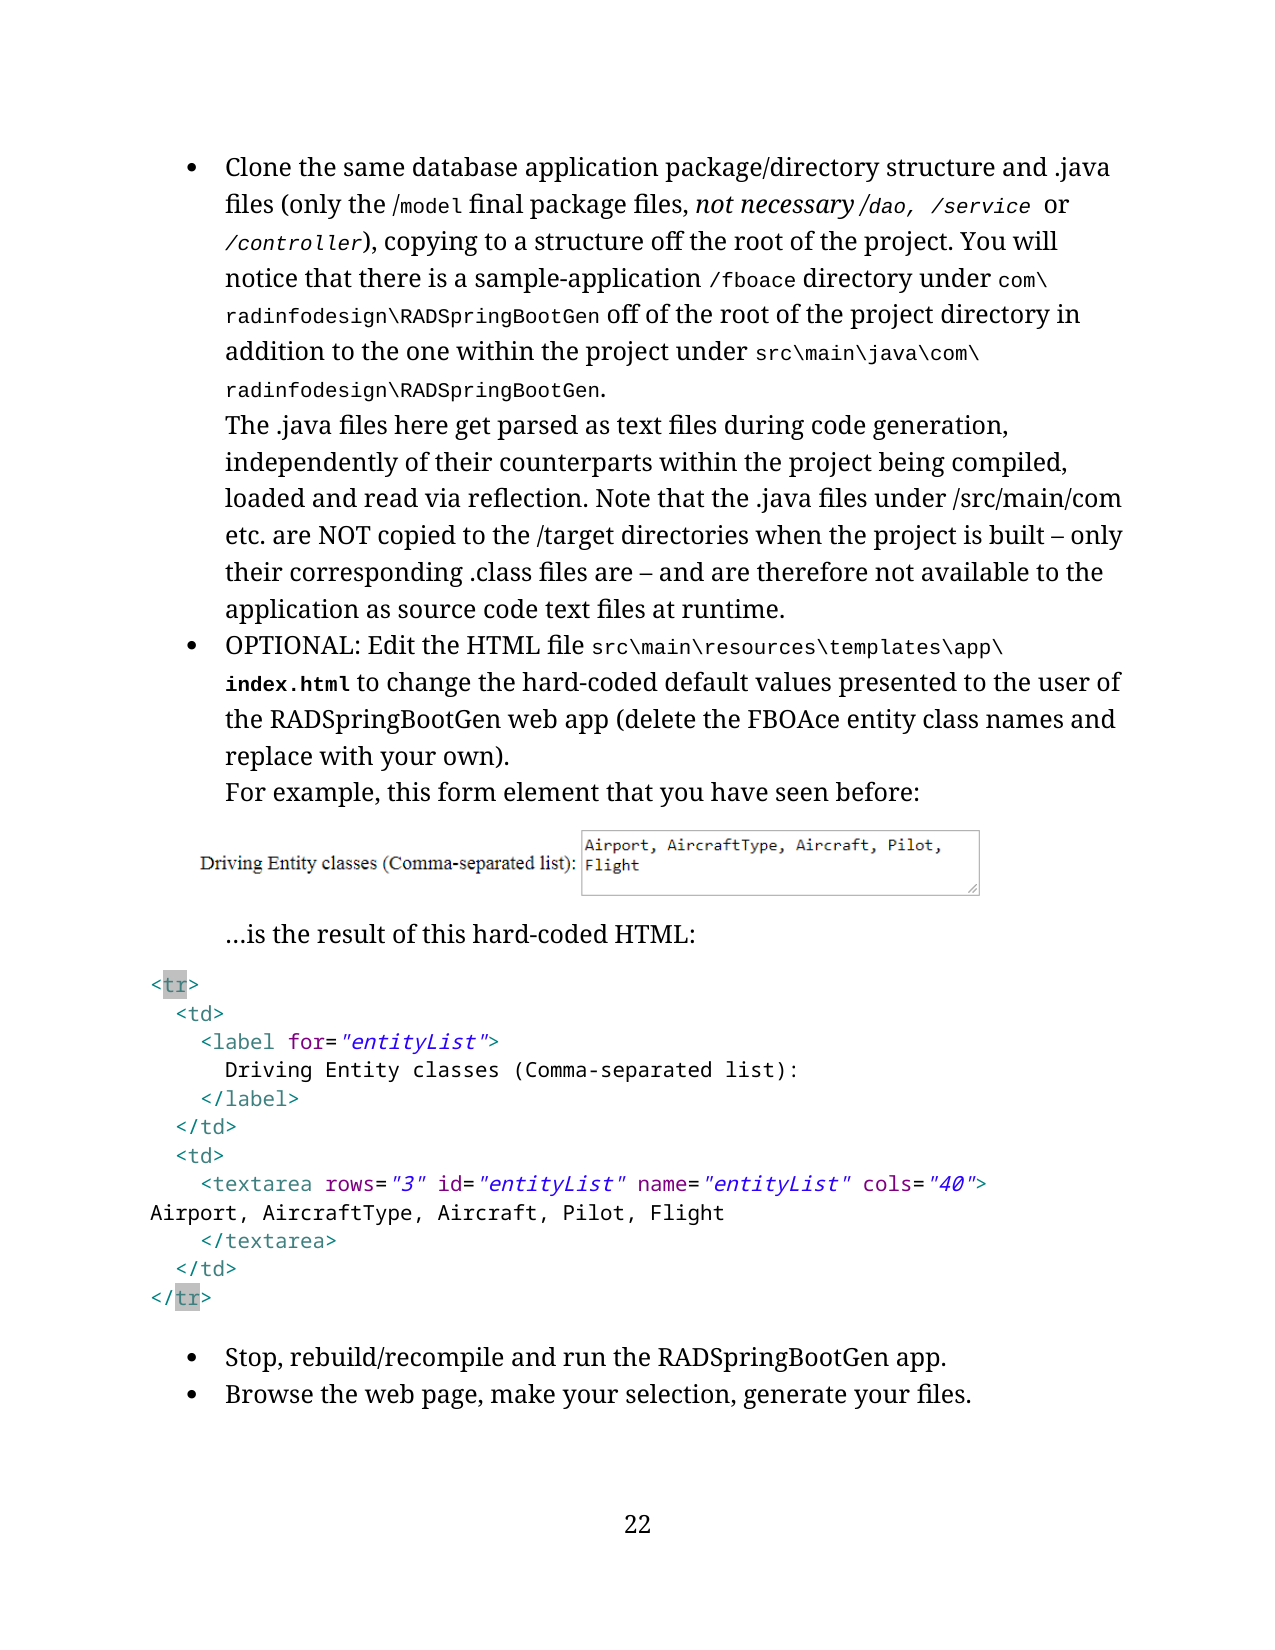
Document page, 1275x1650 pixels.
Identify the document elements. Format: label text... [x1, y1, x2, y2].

text </tr> [150, 1283, 175, 1311]
text <textarea rows="3" id="entityList" name="entityList" cols="40"> [150, 1169, 1125, 1198]
text Driving Entity classes (Comma-separated list): [150, 1056, 1125, 1084]
picture [187, 828, 983, 898]
text <tr> [187, 970, 1125, 999]
text </tr> [200, 1283, 1125, 1311]
text <td> [150, 1141, 1125, 1169]
text Airport, AircraftType, Aircraft, Pilot, Flight [150, 1198, 1125, 1226]
text </td> [150, 1112, 1125, 1141]
text </textarea> [150, 1226, 1125, 1254]
list Browse the web page, make your selection, generate your files. [187, 1377, 1125, 1411]
list Stop, rebuild/recompile and run the RADSpringBootGen app. [187, 1340, 1125, 1374]
text …is the result of this hard-coded HTML: [187, 917, 1125, 951]
list OPTIONAL: Edit the HTML file src\main\resources\templates\app\index.html to change the hard-coded default values presented to the user of the RADSpringBootGen web app (delete the FBOAce entity class names and replace with your own). For example, this form element that you have seen before: [187, 628, 1125, 809]
text <tr> [150, 970, 163, 999]
list Clone the same database application package/directory structure and .java files (only the /model final package files, not necessary /dao, /service or /controller), copying to a structure off the root of the project. You will notice that there is a sample-application /fboace directory under com\radinfodesign\RADSpringBootGen off of the root of the project directory in addition to the one within the project under src\main\java\com\radinfodesign\RADSpringBootGen. The .java files here get parsed as text files during code generation, independently of their counterparts within the project being compiled, loaded and read via reflection. Note that the .java files under /src/main/com etc. are NOT copied to the /target directories when the project is built – only their corresponding .class files are – and are therefore not available to the application as source code text files at runtime. [187, 150, 1125, 625]
text <td> [150, 999, 1125, 1027]
text <label for="entityList"> [150, 1027, 1125, 1056]
text </label> [150, 1084, 1125, 1112]
text </td> [150, 1254, 1125, 1283]
